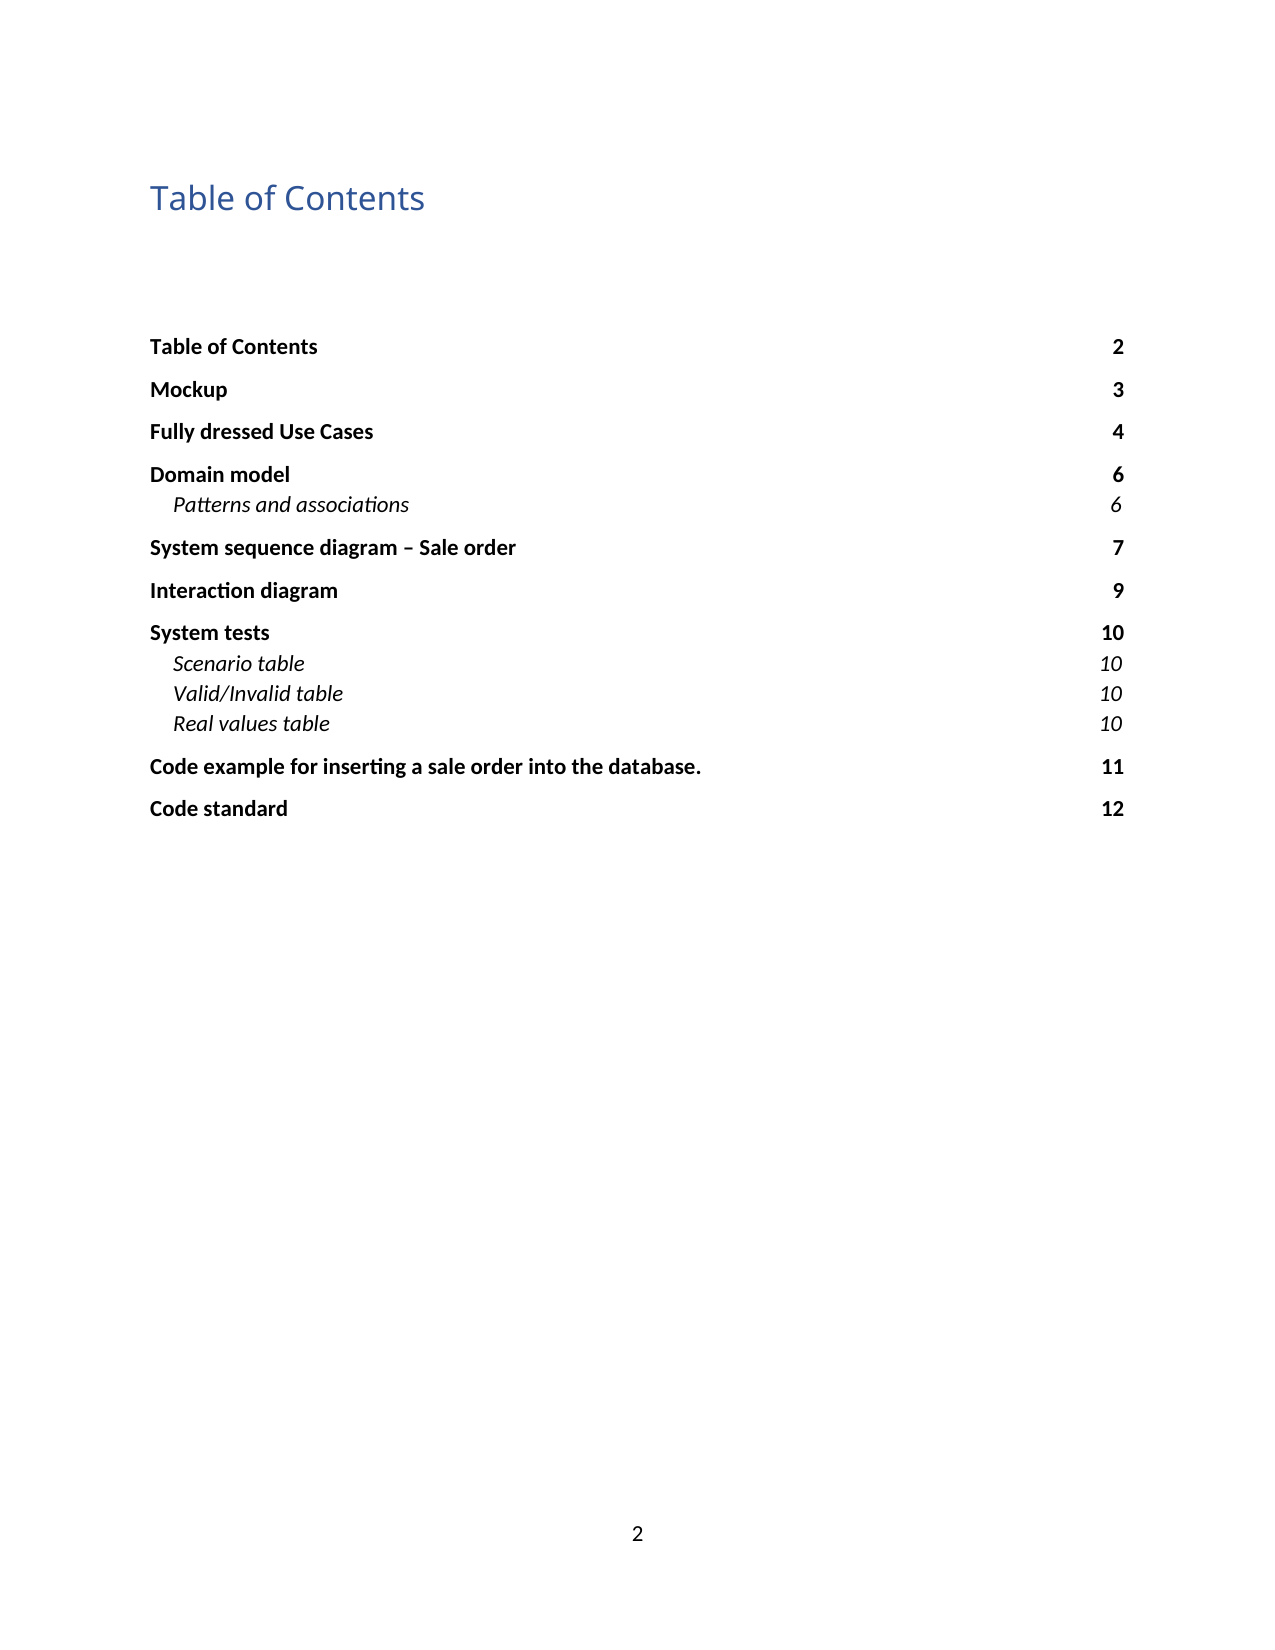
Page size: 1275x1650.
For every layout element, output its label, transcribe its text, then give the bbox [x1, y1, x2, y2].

subtitle Table of Contents [150, 175, 1125, 220]
